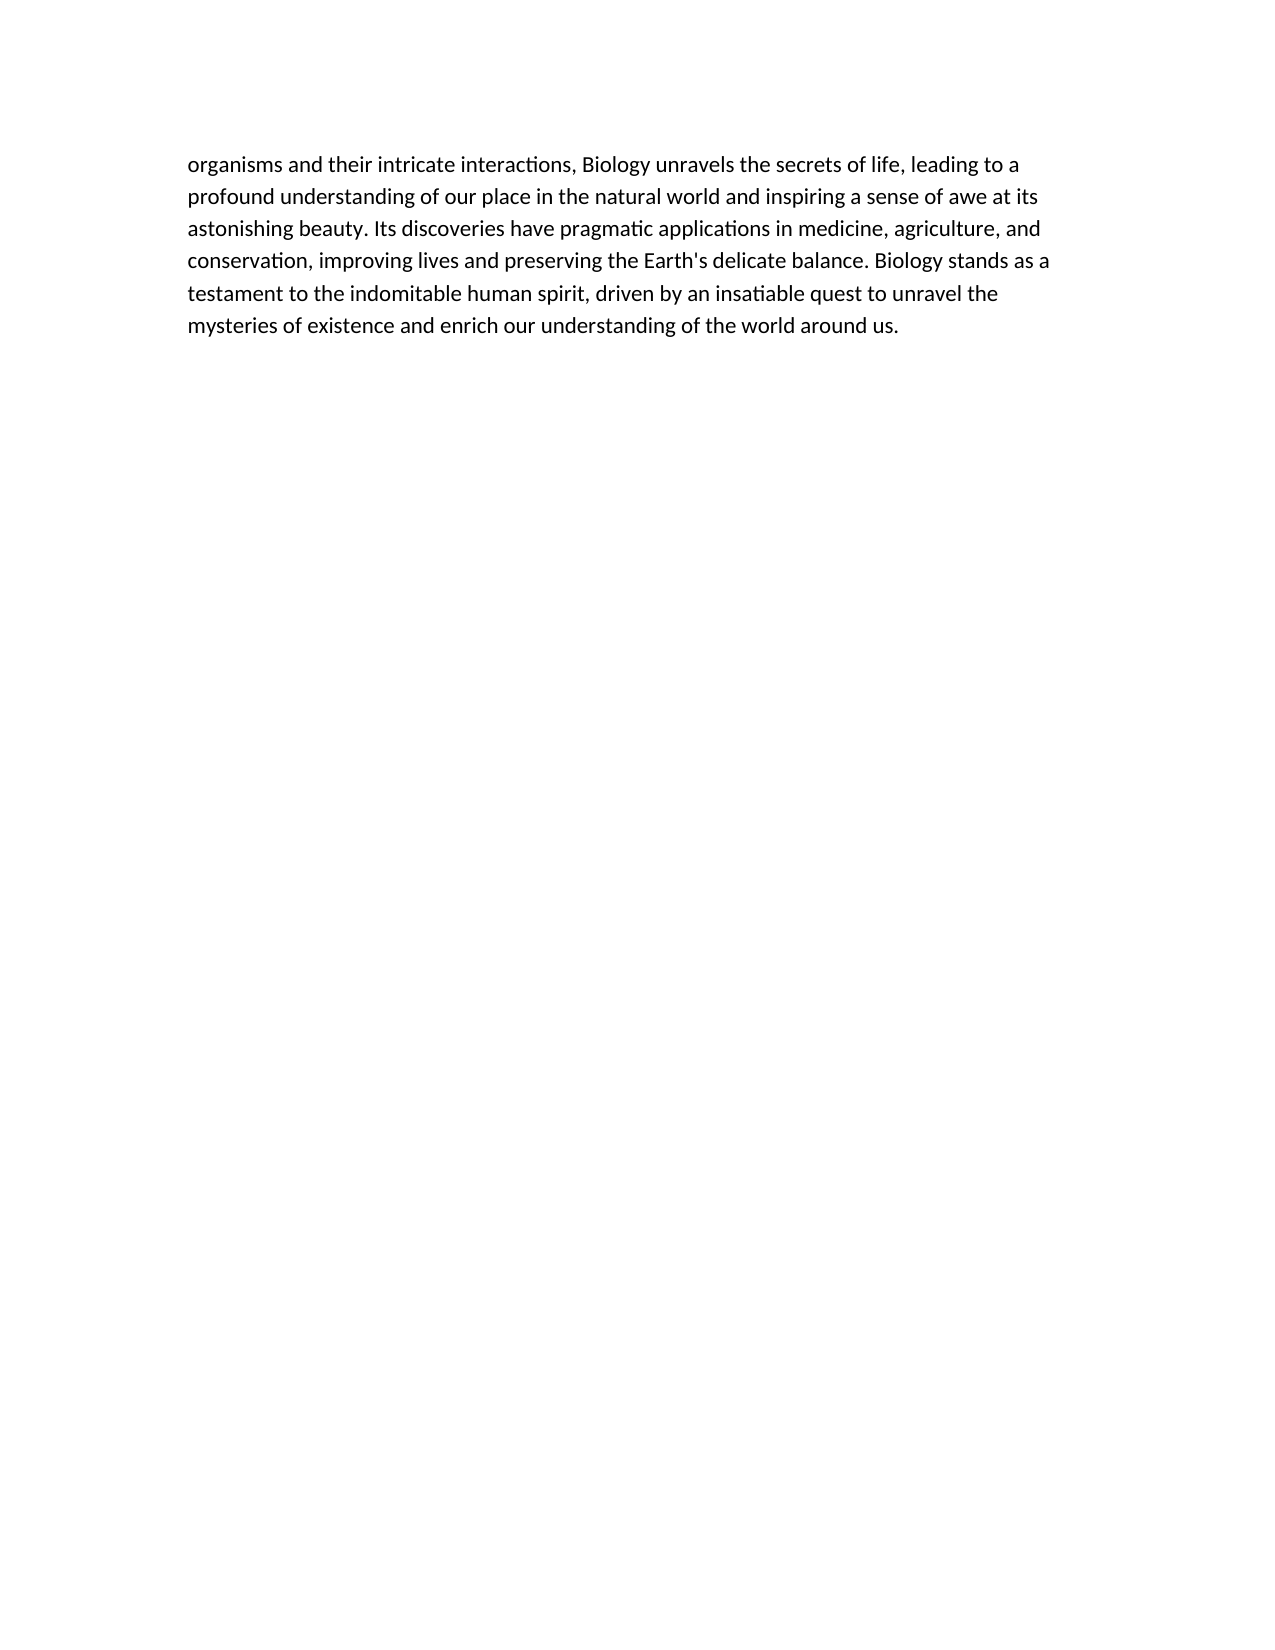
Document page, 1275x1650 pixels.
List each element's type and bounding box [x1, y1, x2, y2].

text [187, 150, 1087, 339]
